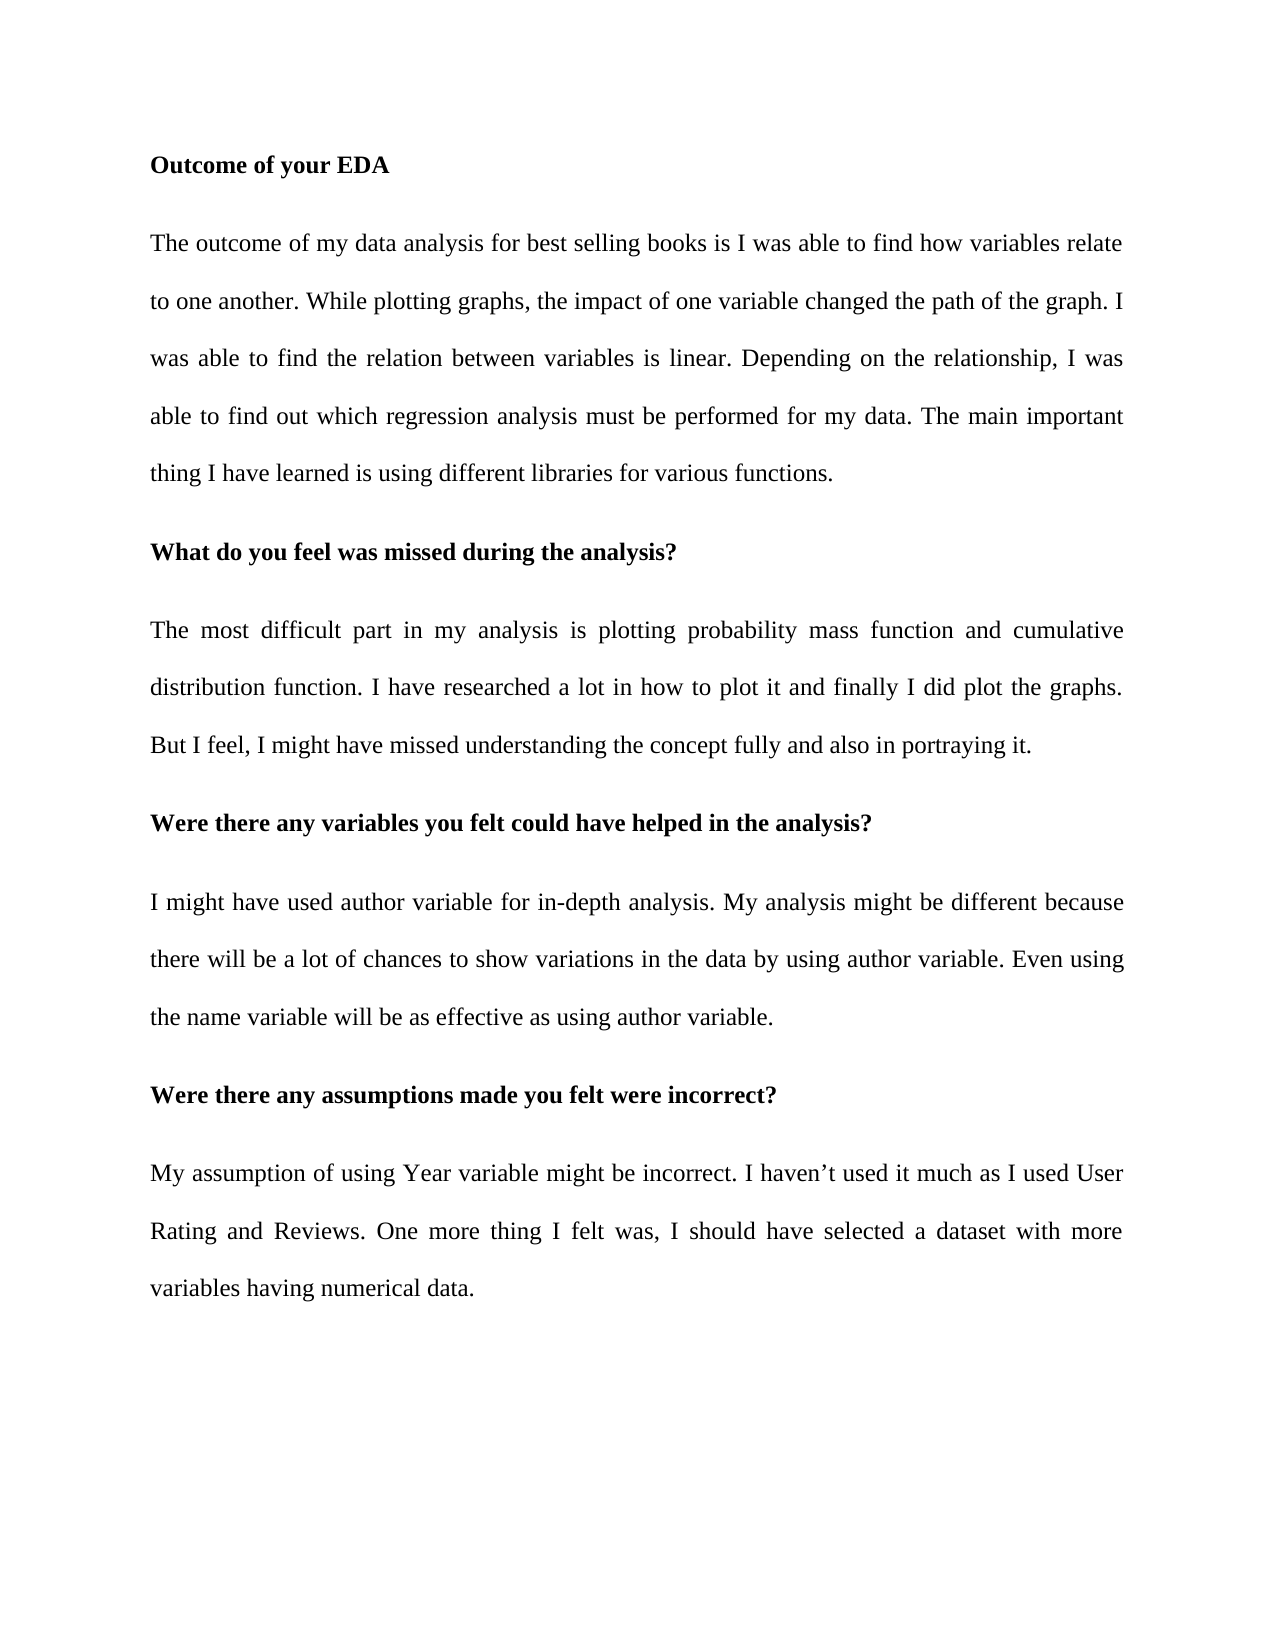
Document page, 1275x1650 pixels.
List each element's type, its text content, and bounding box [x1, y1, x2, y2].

text Outcome of your EDA [150, 150, 1125, 179]
text The most difficult part in my analysis is plotting probability mass function and cumulative distribution function. I have researched a lot in how to plot it and finally I did plot the graphs. But I feel, I might have missed understanding the concept fully and also in portraying it. [150, 615, 1125, 759]
text What do you feel was missed during the analysis? [150, 537, 1125, 565]
text Were there any assumptions made you felt were incorrect? [150, 1080, 1125, 1109]
text My assumption of using Year variable might be incorrect. I haven’t used it much as I used User Rating and Reviews. One more thing I felt was, I should have selected a dataset with more variables having numerical data. [150, 1158, 1125, 1302]
text Were there any variables you felt could have helped in the analysis? [150, 808, 1125, 837]
text I might have used author variable for in-depth analysis. My analysis might be different because there will be a lot of chances to show variations in the data by using author variable. Even using the name variable will be as effective as using author variable. [150, 887, 1125, 1030]
text The outcome of my data analysis for best selling books is I was able to find how variables relate to one another. While plotting graphs, the impact of one variable changed the path of the graph. I was able to find the relation between variables is linear. Depending on the relationship, I was able to find out which regression analysis must be performed for my data. The main important thing I have learned is using different libraries for various functions. [150, 228, 1125, 487]
